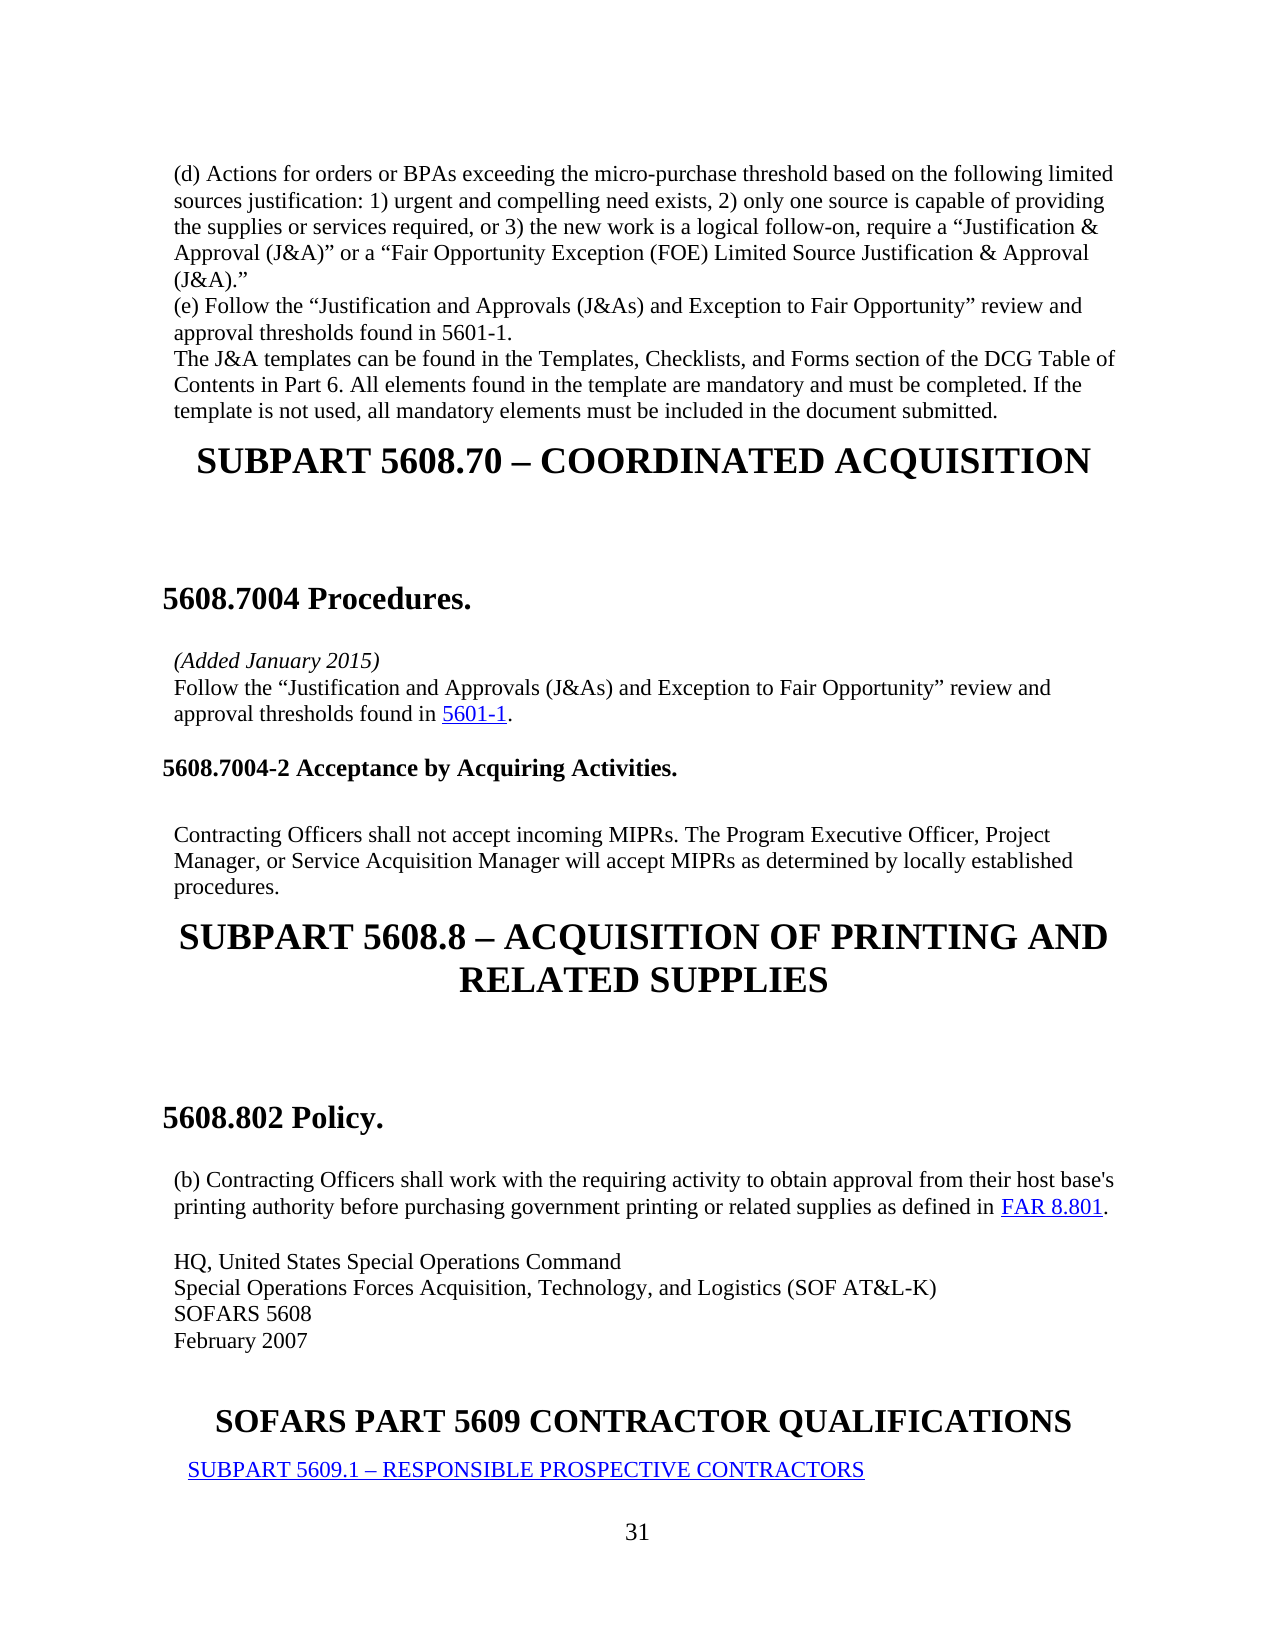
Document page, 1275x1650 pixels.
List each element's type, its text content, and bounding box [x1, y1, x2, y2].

subtitle SUBPART 5608.70 – COORDINATED ACQUISITION [162, 438, 1125, 482]
text (b) Contracting Officers shall work with the requiring activity to obtain approval from their host base's printing authority before purchasing government printing or related supplies as defined in FAR 8.801. [163, 1156, 1135, 1219]
text HQ, United States Special Operations Command [163, 1248, 1135, 1274]
text February 2007 [163, 1327, 1135, 1364]
text SUBPART 5609.1 – RESPONSIBLE PROSPECTIVE CONTRACTORS [187, 1456, 1125, 1483]
text (e) Follow the “Justification and Approvals (J&As) and Exception to Fair Opportunity” review and approval thresholds found in 5601-1. [163, 292, 1135, 345]
subtitle 5608.7004-2 Acceptance by Acquiring Activities. [162, 753, 1125, 782]
text Contracting Officers shall not accept incoming MIPRs. The Program Executive Officer, Project Manager, or Service Acquisition Manager will accept MIPRs as determined by locally established procedures. [163, 810, 1135, 910]
subtitle 5608.802 Policy. [162, 1098, 1125, 1135]
text SOFARS 5608 [163, 1301, 1135, 1327]
text (d) Actions for orders or BPAs exceeding the micro-purchase threshold based on the following limited sources justification: 1) urgent and compelling need exists, 2) only one source is capable of providing the supplies or services required, or 3) the new work is a logical follow-on, require a “Justification & Approval (J&A)” or a “Fair Opportunity Exception (FOE) Limited Source Justification & Approval (J&A).” [163, 150, 1135, 292]
subtitle SUBPART 5608.8 – ACQUISITION OF PRINTING AND RELATED SUPPLIES [162, 914, 1125, 1001]
text (Added January 2015) [163, 637, 1135, 674]
text Follow the “Justification and Approvals (J&As) and Exception to Fair Opportunity” review and approval thresholds found in 5601-1. [163, 674, 1135, 737]
text The J&A templates can be found in the Templates, Checklists, and Forms section of the DCG Table of Contents in Part 6. All elements found in the template are mandatory and must be completed. If the template is not used, all mandatory elements must be included in the document submitted. [163, 345, 1135, 434]
subtitle 5608.7004 Procedures. [162, 579, 1125, 616]
text Special Operations Forces Acquisition, Technology, and Logistics (SOF AT&L-K) [163, 1274, 1135, 1301]
subtitle SOFARS PART 5609 CONTRACTOR QUALIFICATIONS [162, 1401, 1125, 1439]
